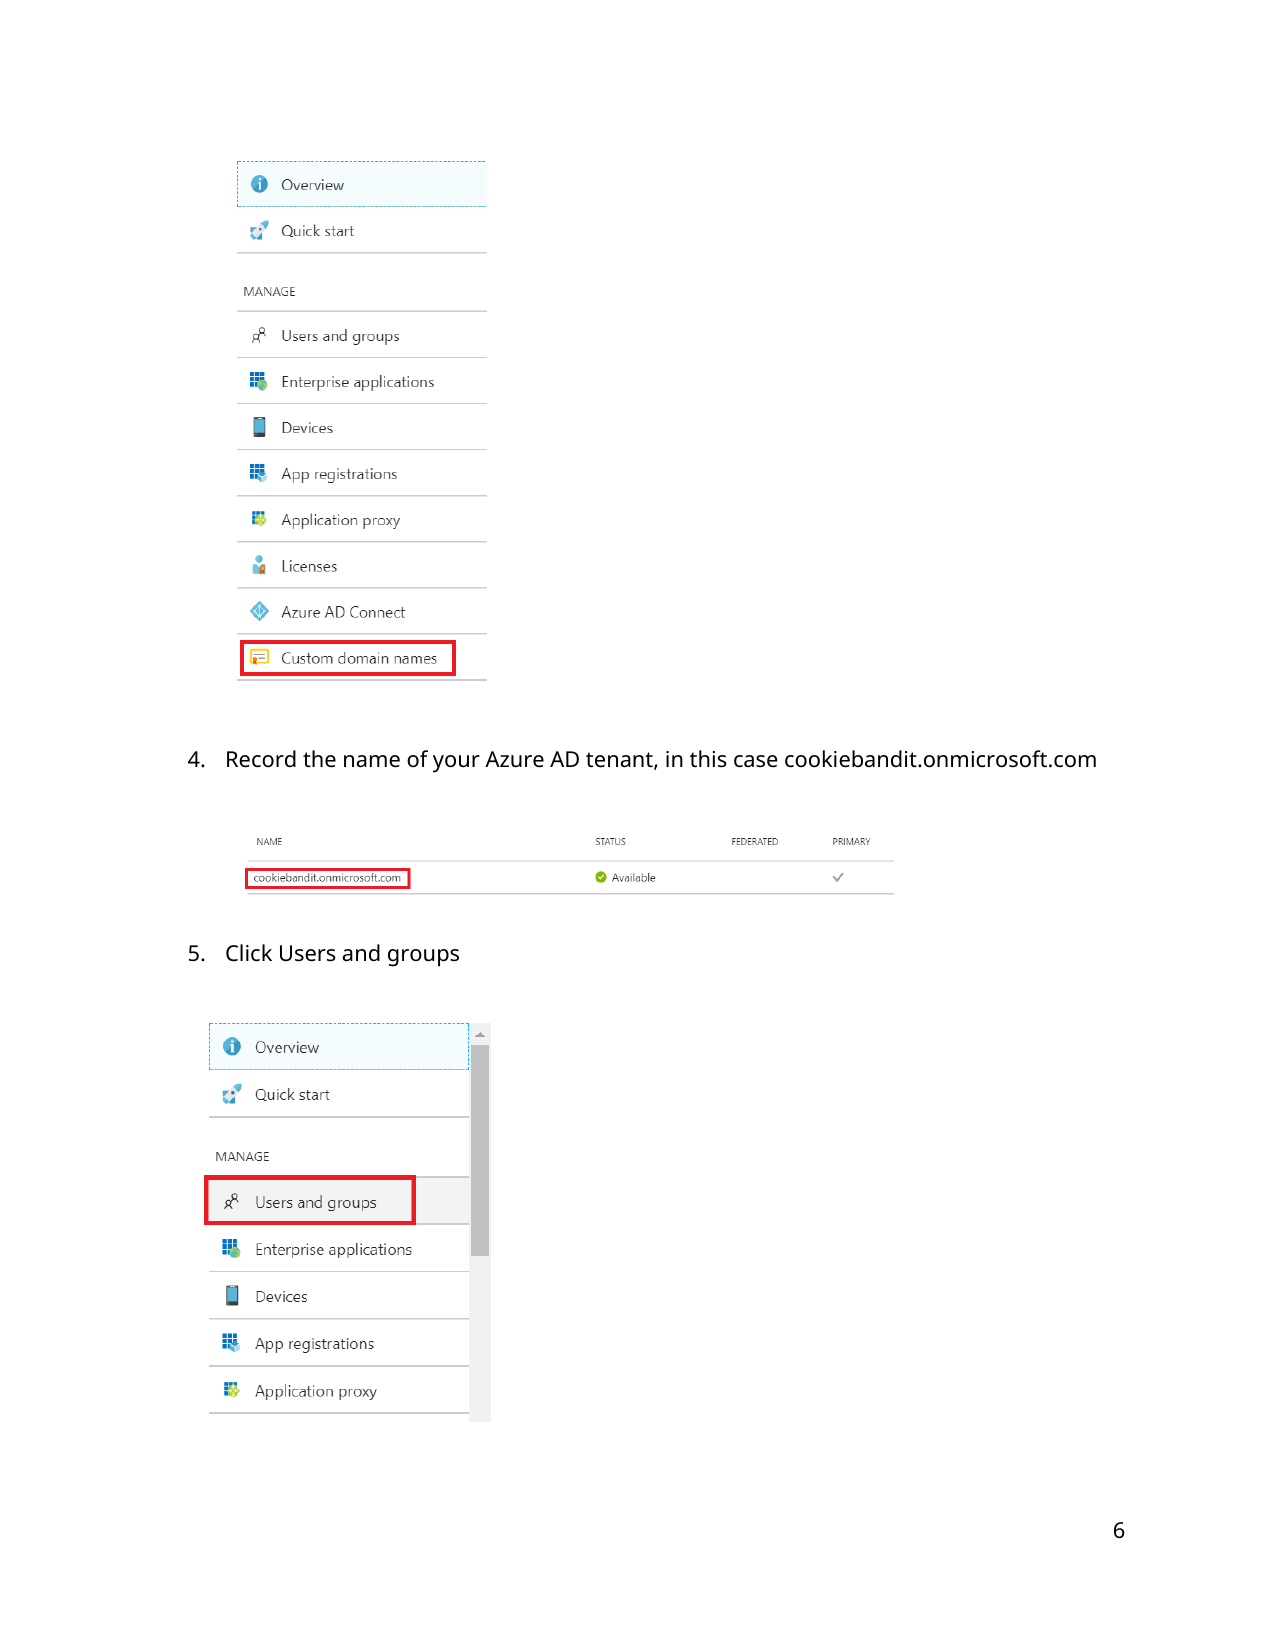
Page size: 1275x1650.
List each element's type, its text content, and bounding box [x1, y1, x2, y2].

picture [225, 807, 904, 936]
picture [187, 1015, 503, 1445]
list Record the name of your Azure AD tenant, in this case cookiebandit.onmicrosoft.com [187, 744, 1125, 773]
picture [225, 150, 510, 710]
list Click Users and groups [187, 938, 1125, 968]
